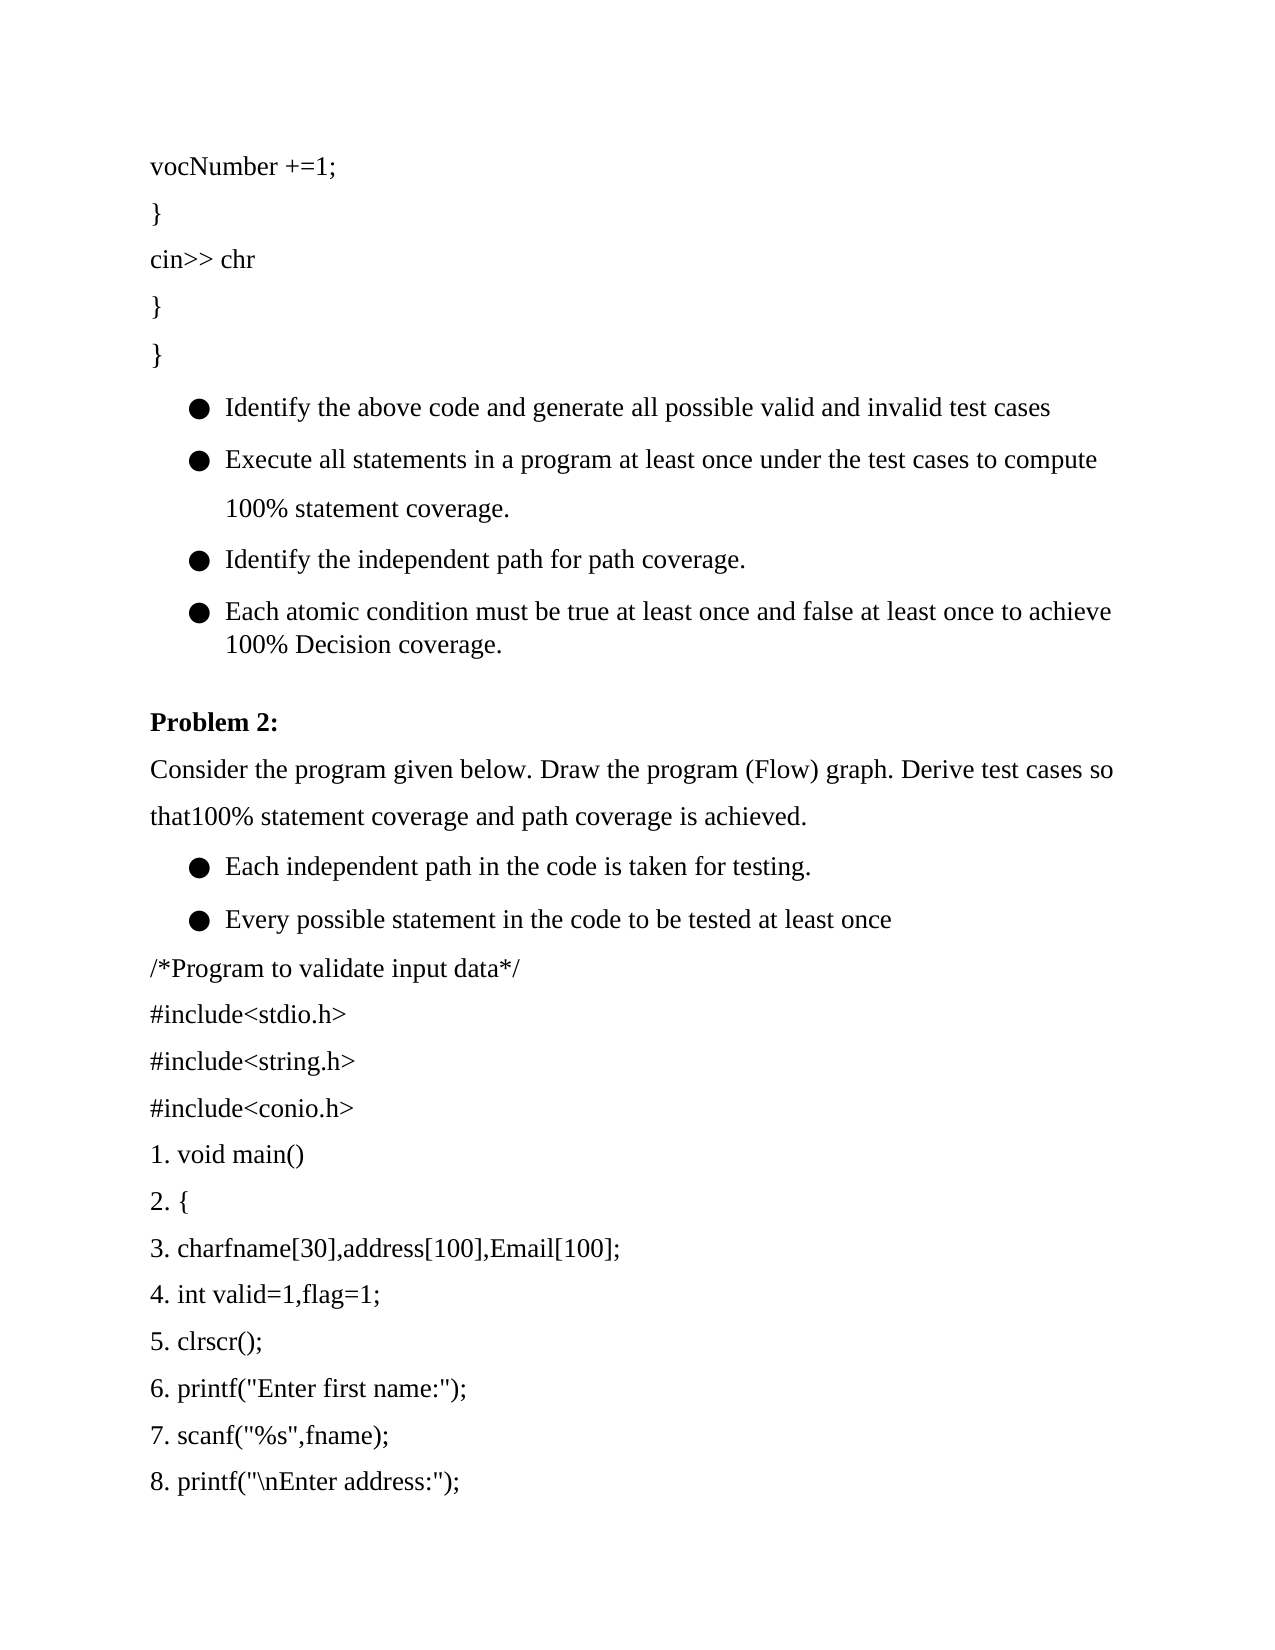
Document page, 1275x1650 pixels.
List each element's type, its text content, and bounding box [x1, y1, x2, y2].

text 1. void main() 2. { [150, 1138, 305, 1216]
list clrscr(); [150, 1325, 1150, 1356]
text } [150, 197, 1150, 228]
list Identify the independent path for path coverage. [187, 539, 1150, 576]
list Identify the above code and generate all possible valid and invalid test cases [187, 387, 1150, 424]
text cin>> chr [150, 243, 1150, 274]
list charfname[30],address[100],Email[100]; [150, 1232, 1150, 1263]
list scanf("%s",fname); [150, 1419, 1150, 1450]
list printf("Enter first name:"); [150, 1372, 1150, 1403]
text } [150, 290, 1150, 321]
text vocNumber +=1; [150, 150, 1150, 181]
list Execute all statements in a program at least once under the test cases to compute 100% statement coverage. [187, 440, 1097, 523]
list printf("\nEnter address:"); [150, 1465, 1150, 1497]
list Each atomic condition must be true at least once and false at least once to achieve 100% Decision coverage. [187, 592, 1112, 660]
text Consider the program given below. Draw the program (Flow) graph. Derive test cases so that100% statement coverage and path coverage is achieved. [150, 753, 1150, 831]
list Every possible statement in the code to be tested at least once [187, 899, 1150, 936]
text /*Program to validate input data*/ #include<stdio.h> #include<string.h> #include<conio.h> [150, 952, 551, 1123]
list int valid=1,flag=1; [150, 1278, 1150, 1310]
list Each independent path in the code is taken for testing. [187, 847, 1150, 884]
subtitle Problem 2: [150, 707, 1150, 738]
text } [150, 337, 1150, 370]
